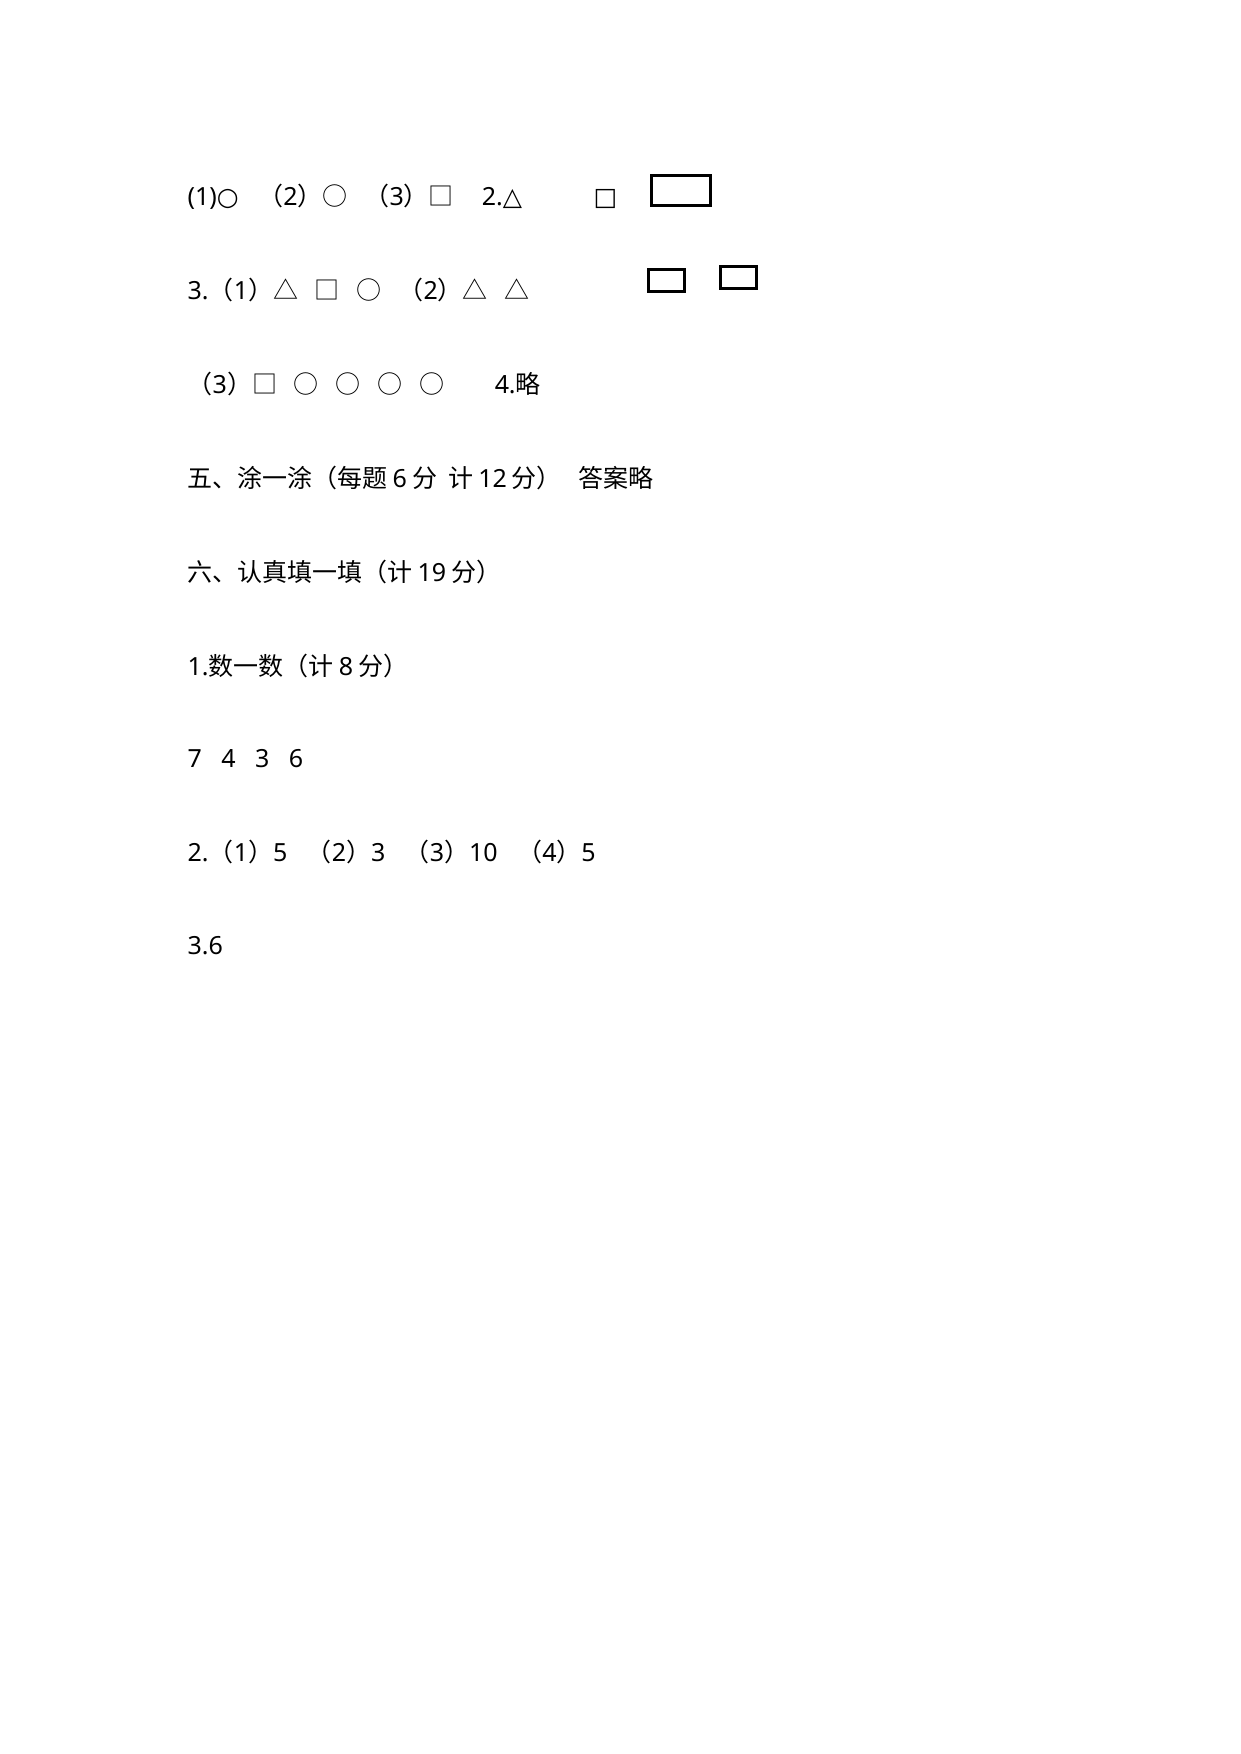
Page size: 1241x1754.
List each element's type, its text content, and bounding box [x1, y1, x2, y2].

text 2.（1）5 （2）3 （3）10 （4）5 [187, 818, 1053, 883]
text 1.数一数（计8分） [187, 632, 1053, 697]
text 六、认真填一填（计19分） [187, 538, 1053, 603]
text (1)○ （2）○ （3）□ 2.△ □ [187, 162, 1053, 227]
text 7 4 3 6 [187, 726, 1053, 791]
text 3.6 [187, 912, 1053, 977]
text 五、涂一涂（每题6分 计12分） 答案略 [187, 444, 1053, 509]
text （3）□ ○ ○ ○ ○ 4.略 [187, 350, 1053, 415]
text 3.（1）△ □ ○ （2）△ △ [187, 256, 1053, 321]
